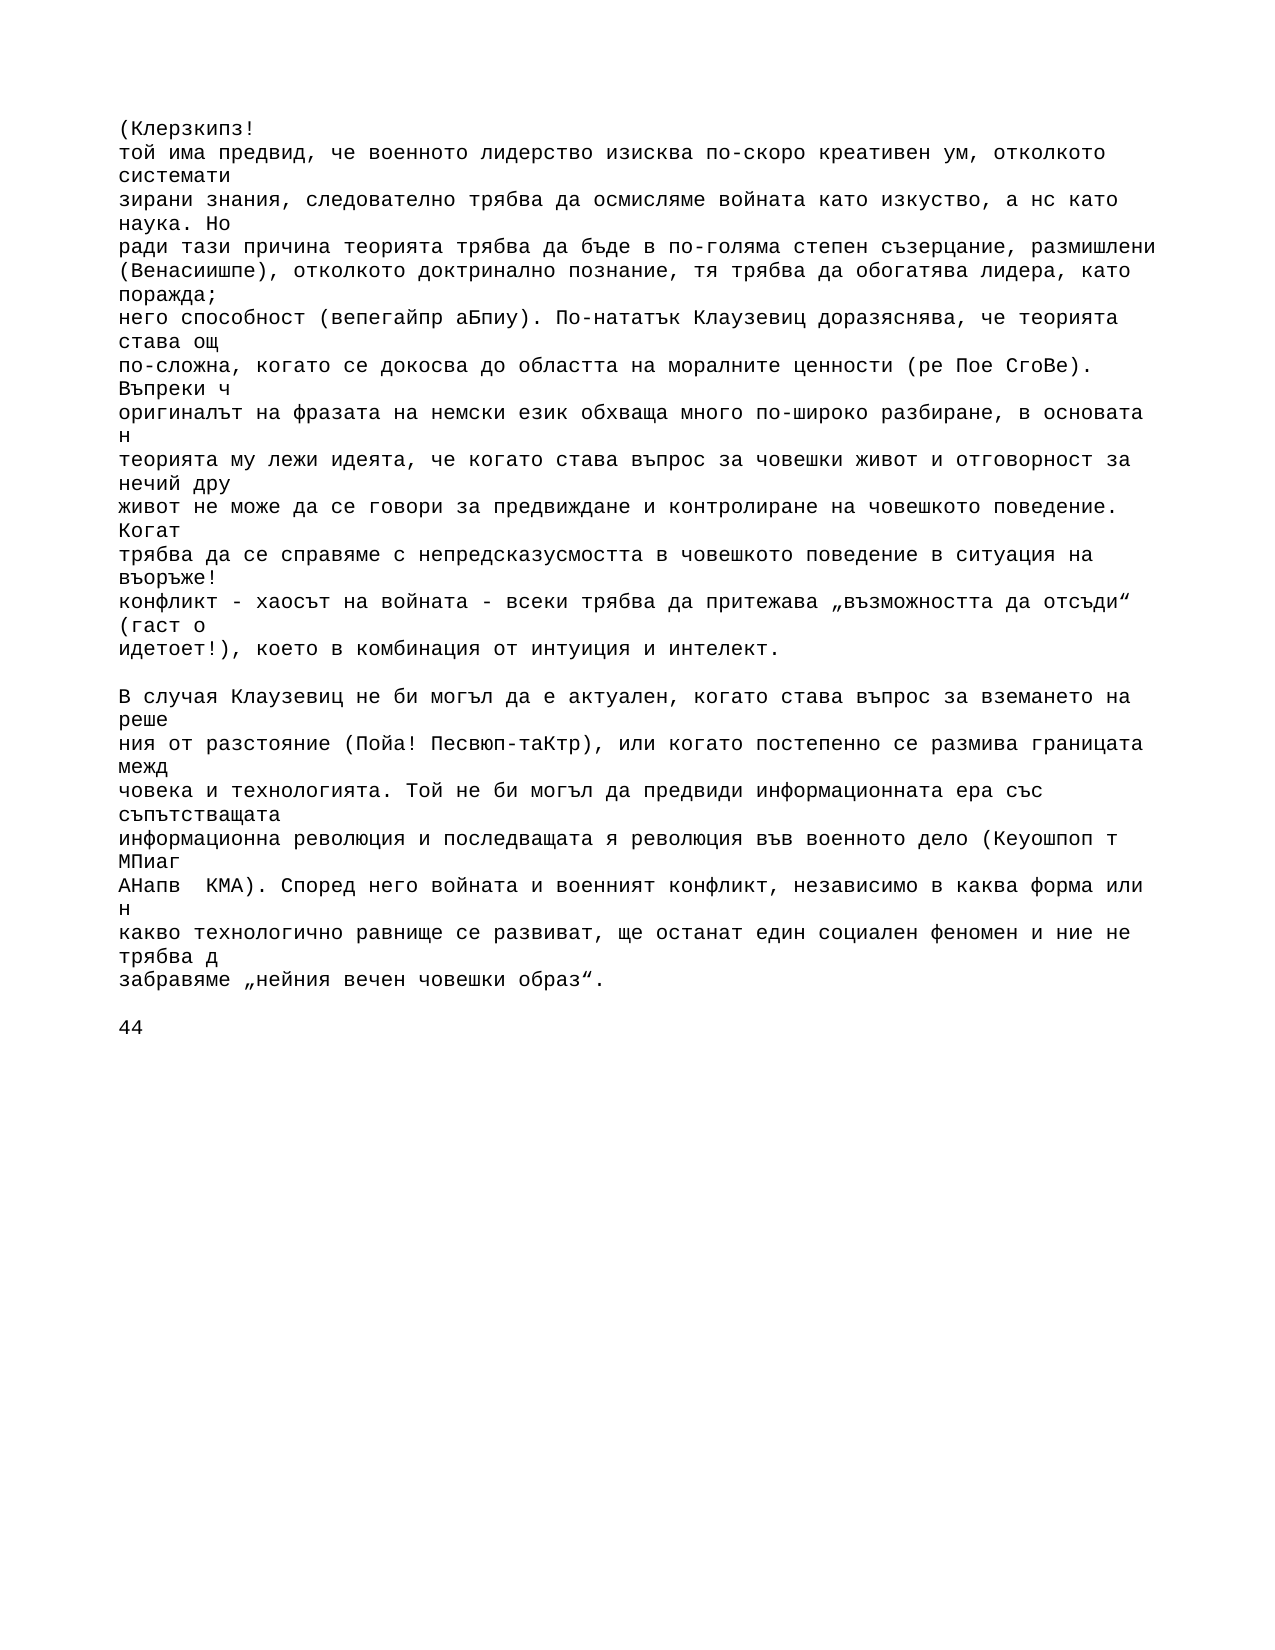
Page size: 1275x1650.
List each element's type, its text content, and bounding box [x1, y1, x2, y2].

text човека и технологията. Той не би могъл да предвиди информационната ера със съпътстващата [118, 780, 1157, 827]
text забравяме „нейния вечен човешки образ“. [118, 969, 1157, 993]
text той има предвид, че военното лидерство изисква по-скоро креативен ум, отколкото системати [118, 142, 1157, 189]
text какво технологично равнище се развиват, ще останат един социален феномен и ние не трябва д [118, 922, 1157, 969]
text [118, 118, 1157, 142]
text конфликт - хаосът на войната - всеки трябва да притежава „възможността да отсъди“ (гаст о [118, 591, 1157, 638]
text оригиналът на фразата на немски език обхваща много по-широко разбиране, в основата н [118, 402, 1157, 449]
text ради тази причина теорията трябва да бъде в по-голяма степен съзерцание, размишлени [118, 236, 1157, 260]
text трябва да се справяме с непредсказусмостта в човешкото поведение в ситуация на въоръже! [118, 544, 1157, 591]
text теорията му лежи идеята, че когато става въпрос за човешки живот и отговорност за нечий дру [118, 449, 1157, 496]
text 44 [118, 1017, 1157, 1040]
text по-сложна, когато се докосва до областта на моралните ценности (ре Пое СгоВе). Въпреки ч [118, 354, 1157, 402]
text него способност (вепегайпр аБпиу). По-нататък Клаузевиц доразяснява, че теорията става ощ [118, 307, 1157, 354]
text В случая Клаузевиц не би могъл да е актуален, когато става въпрос за вземането на реше [118, 686, 1157, 733]
text идетоет!), което в комбинация от интуиция и интелект. [118, 638, 1157, 662]
text (Венасиишпе), отколкото доктринално познание, тя трябва да обогатява лидера, като поражда; [118, 260, 1157, 307]
text ния от разстояние (Пойа! Песвюп-таКтр), или когато постепенно се размива границата межд [118, 733, 1157, 780]
text АНапв КМА). Според него войната и военният конфликт, независимо в каква форма или н [118, 875, 1157, 922]
text живот не може да се говори за предвиждане и контролиране на човешкото поведение. Когат [118, 496, 1157, 544]
text информационна революция и последващата я революция във военното дело (Кеуошпоп т МПиаг [118, 827, 1157, 875]
text зирани знания, следователно трябва да осмисляме войната като изкуство, а нс като наука. Но [118, 189, 1157, 236]
